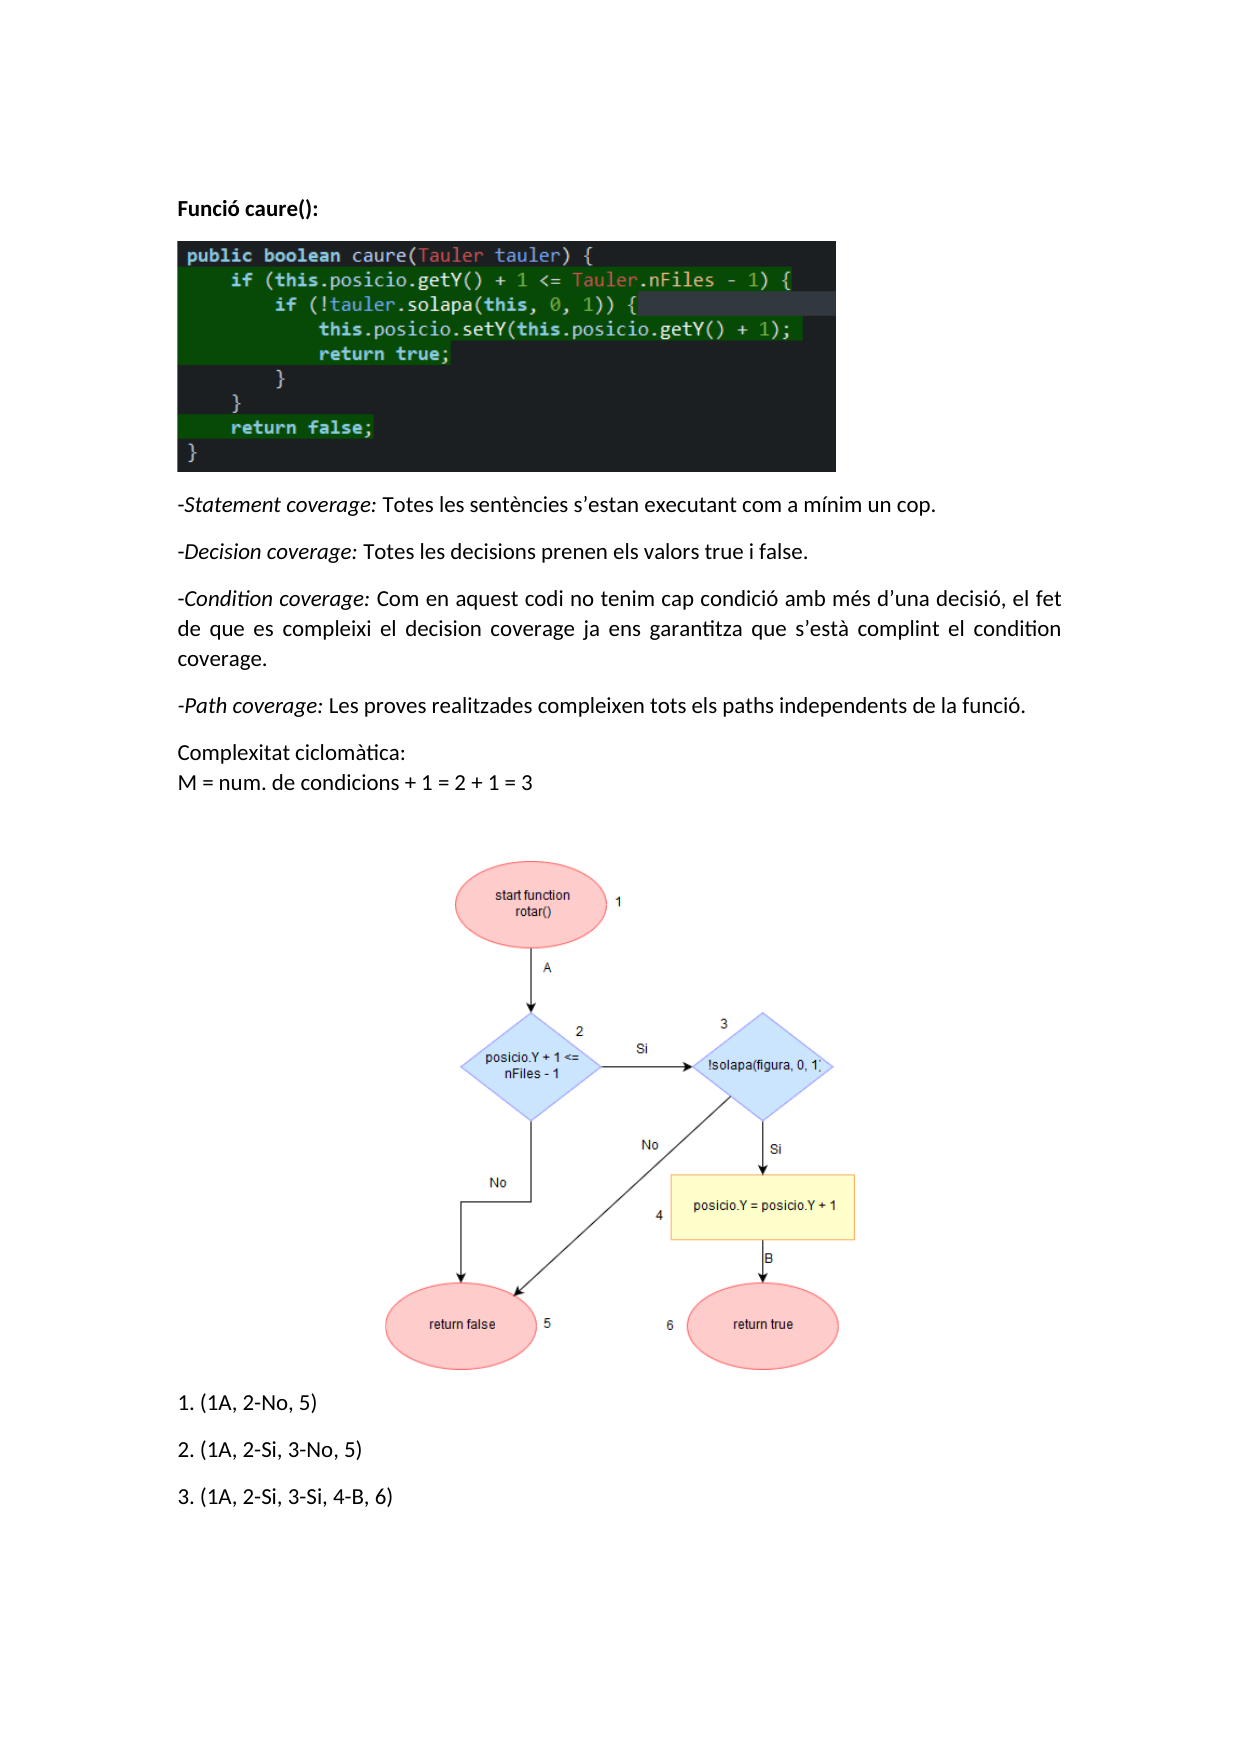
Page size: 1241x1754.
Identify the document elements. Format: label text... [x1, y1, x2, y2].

text 2. (1A, 2-Si, 3-No, 5) [177, 1435, 1063, 1463]
text 1. (1A, 2-No, 5) [177, 1388, 1063, 1416]
picture [177, 241, 836, 472]
text -Path coverage: Les proves realitzades compleixen tots els paths independents de la funció. [177, 691, 1063, 719]
text -Condition coverage: Com en aquest codi no tenim cap condició amb més d’una decisió, el fet de que es compleixi el decision coverage ja ens garantitza que s’està complint el condition coverage. [177, 584, 1063, 672]
text Complexitat ciclomàtica: [177, 738, 1063, 766]
text 3. (1A, 2-Si, 3-Si, 4-B, 6) [177, 1482, 1063, 1510]
text -Decision coverage: Totes les decisions prenen els valors true i false. [177, 537, 1063, 565]
text -Statement coverage: Totes les sentències s’estan executant com a mínim un cop. [177, 490, 1063, 518]
text M = num. de condicions + 1 = 2 + 1 = 3 [177, 768, 1063, 796]
text Funció caure(): [177, 194, 1063, 222]
